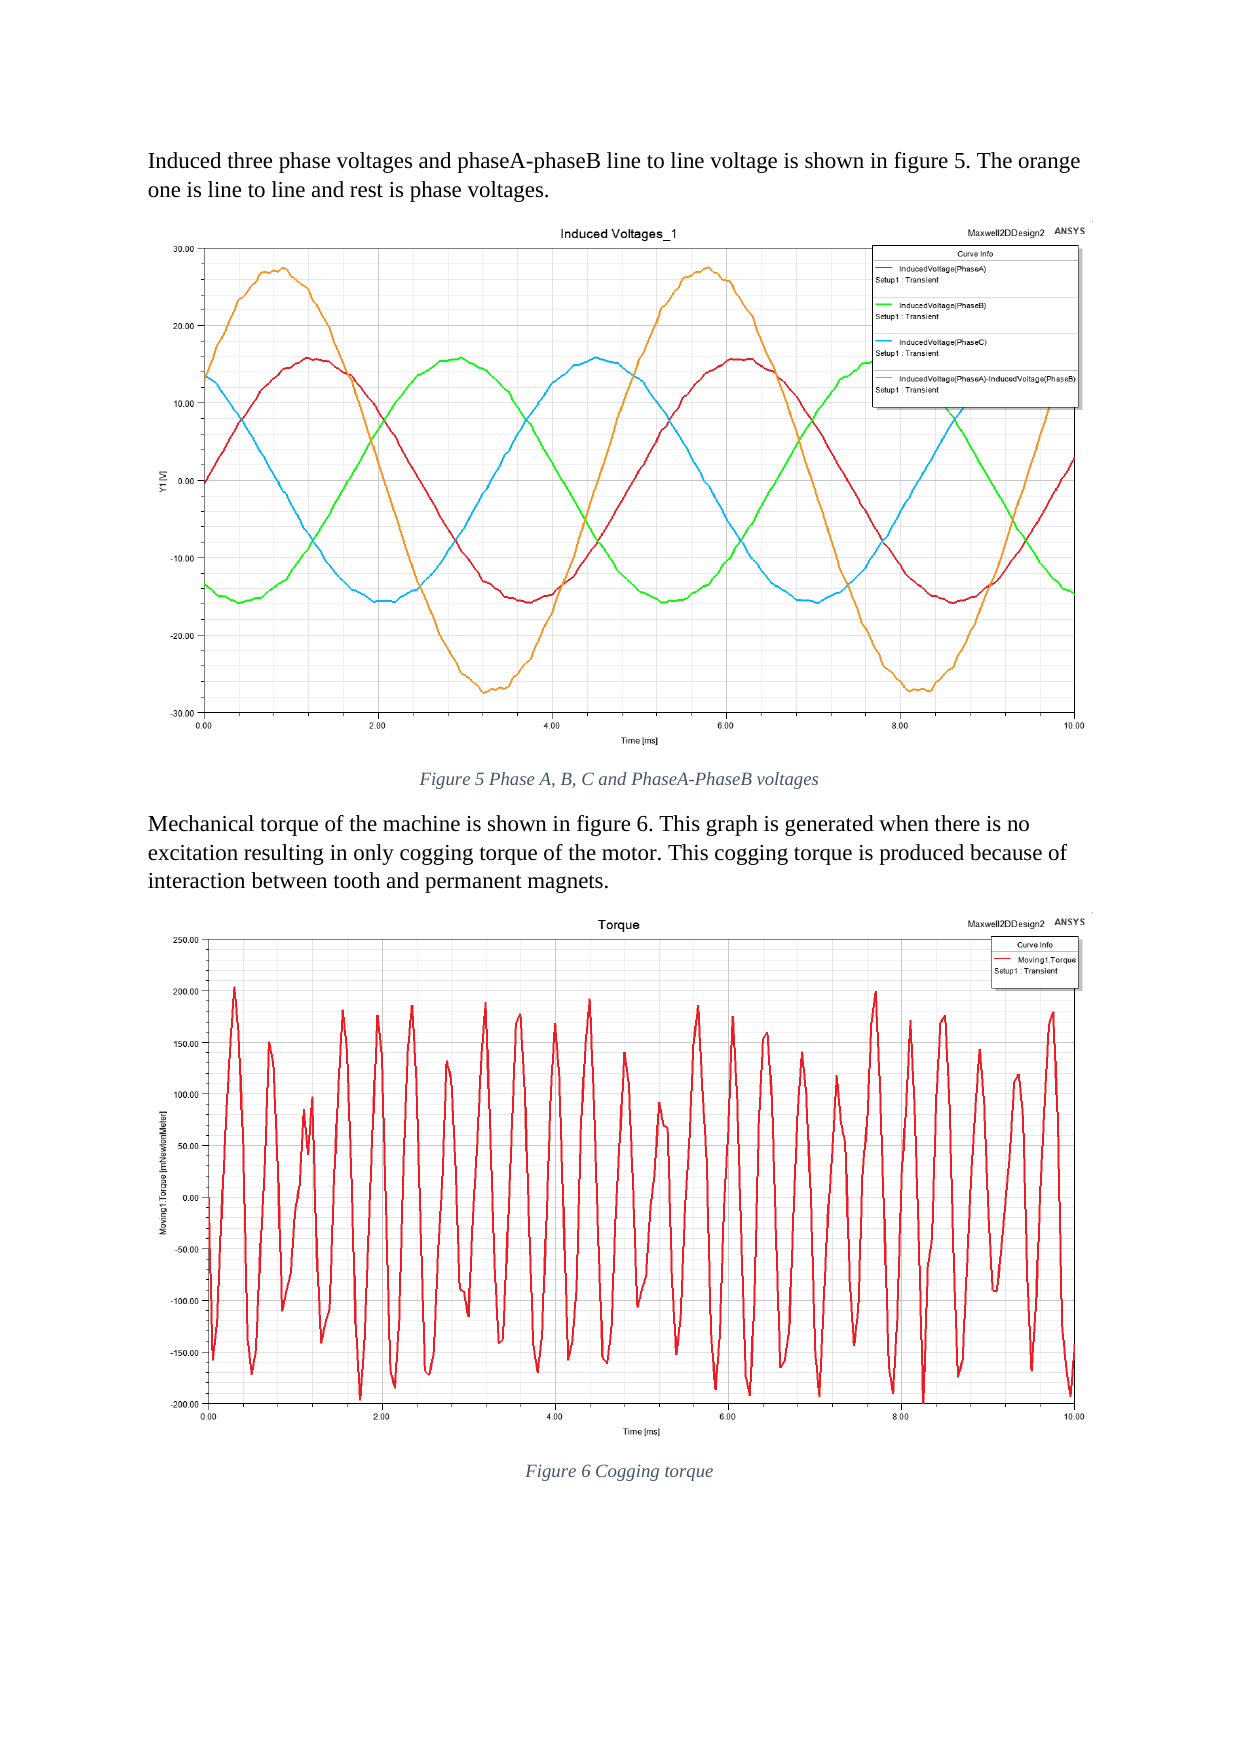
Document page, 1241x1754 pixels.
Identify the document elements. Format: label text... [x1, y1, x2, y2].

text Induced three phase voltages and phaseA-phaseB line to line voltage is shown in figure 5. The orange one is line to line and rest is phase voltages. [148, 148, 1093, 202]
text Figure 6 Cogging torque [148, 1459, 1093, 1481]
picture [147, 221, 1093, 750]
text Mechanical torque of the machine is shown in figure 6. This graph is generated when there is no excitation resulting in only cogging torque of the motor. This cogging torque is produced because of interaction between tooth and permanent magnets. [148, 811, 1093, 894]
picture [147, 912, 1093, 1441]
text Figure 5 Phase A, B, C and PhaseA-PhaseB voltages [148, 768, 1093, 790]
